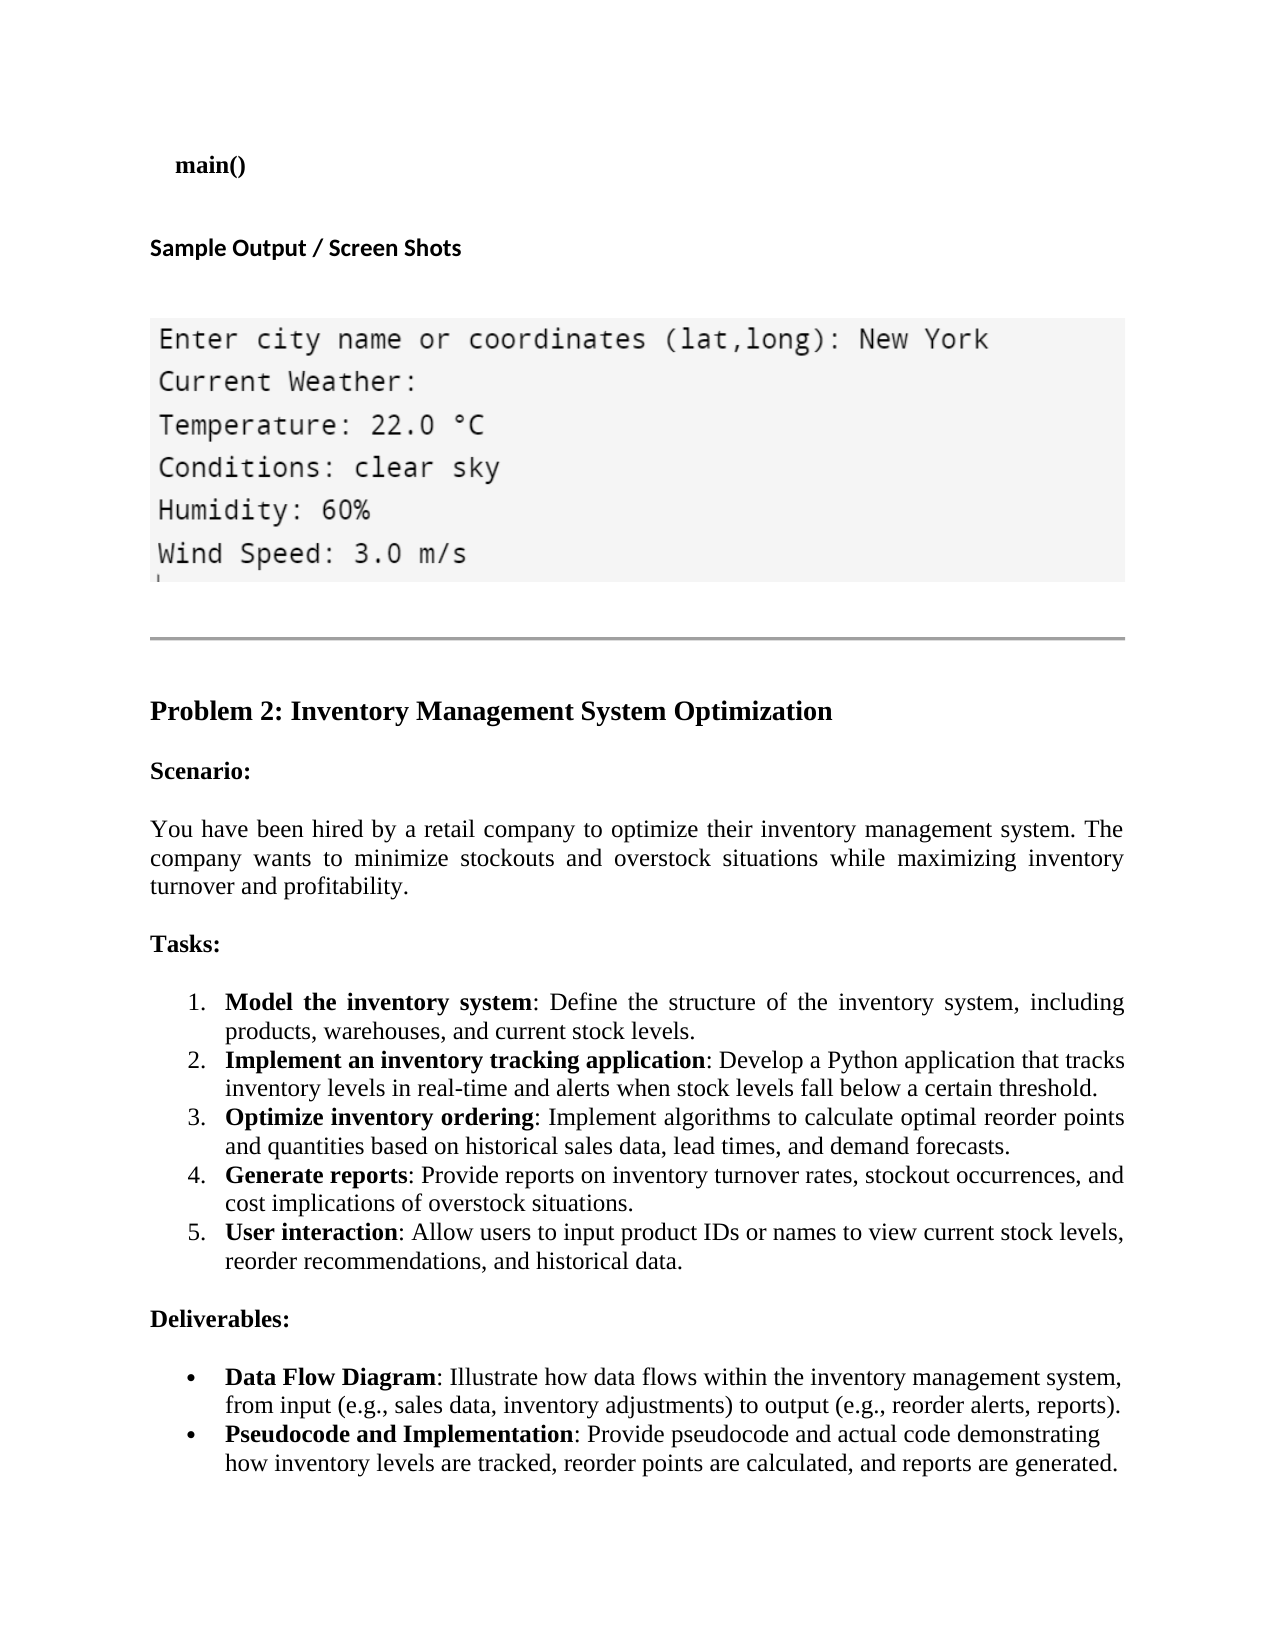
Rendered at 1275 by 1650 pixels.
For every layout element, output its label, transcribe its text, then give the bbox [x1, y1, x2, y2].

list Pseudocode and Implementation: Provide pseudocode and actual code demonstrating how inventory levels are tracked, reorder points are calculated, and reports are generated. [187, 1419, 1125, 1477]
list Model the inventory system: Define the structure of the inventory system, including products, warehouses, and current stock levels. [187, 987, 1125, 1045]
text main() [150, 150, 1125, 179]
list User interaction: Allow users to input product IDs or names to view current stock levels, reorder recommendations, and historical data. [187, 1217, 1125, 1275]
list Generate reports: Provide reports on inventory turnover rates, stockout occurrences, and cost implications of overstock situations. [187, 1160, 1125, 1217]
text Scenario: [150, 756, 1125, 785]
text Deliverables: [150, 1304, 1125, 1333]
text Problem 2: Inventory Management System Optimization [150, 694, 1125, 727]
picture [150, 318, 1125, 582]
list Optimize inventory ordering: Implement algorithms to calculate optimal reorder points and quantities based on historical sales data, lead times, and demand forecasts. [187, 1102, 1125, 1160]
text Sample Output / Screen Shots [150, 232, 1125, 263]
text Tasks: [150, 929, 1125, 958]
list Implement an inventory tracking application: Develop a Python application that tracks inventory levels in real-time and alerts when stock levels fall below a certain threshold. [187, 1045, 1125, 1102]
list Data Flow Diagram: Illustrate how data flows within the inventory management system, from input (e.g., sales data, inventory adjustments) to output (e.g., reorder alerts, reports). [187, 1362, 1125, 1419]
text You have been hired by a retail company to optimize their inventory management system. The company wants to minimize stockouts and overstock situations while maximizing inventory turnover and profitability. [150, 814, 1125, 900]
